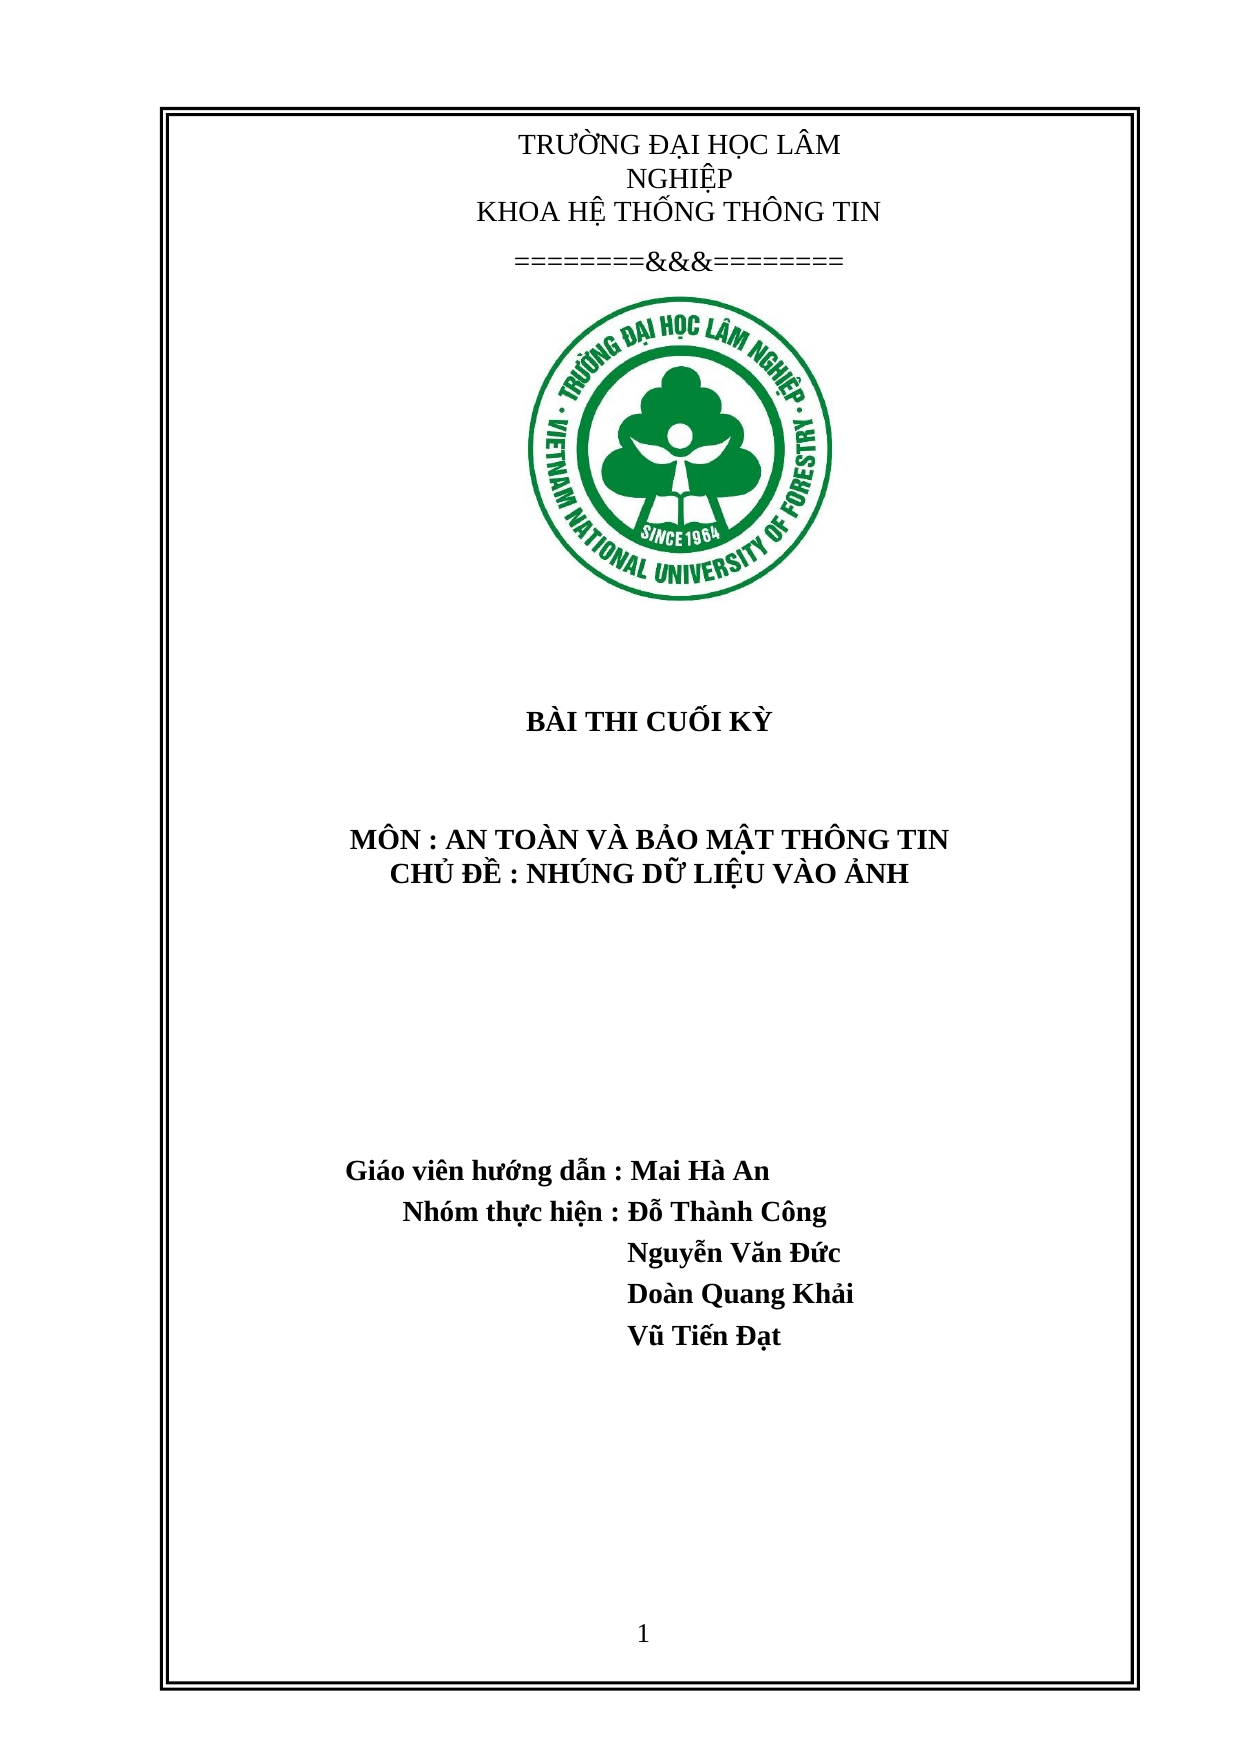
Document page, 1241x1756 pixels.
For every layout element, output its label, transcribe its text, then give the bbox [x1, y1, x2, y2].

text Giáo viên hướng dẫn : Mai Hà An [177, 1153, 1123, 1186]
text KHOA HỆ THỐNG THÔNG TIN [162, 194, 1136, 228]
text Nhóm thực hiện : Đỗ Thành Công [342, 1194, 1123, 1227]
text MÔN : AN TOÀN VÀ BẢO MẬT THÔNG TIN [162, 822, 1136, 856]
text ========&&&======== [474, 244, 884, 277]
picture [525, 292, 834, 603]
text Doàn Quang Khải [552, 1276, 1123, 1310]
text Vũ Tiến Đạt [552, 1318, 1123, 1351]
text BÀI THI CUỐI KỲ [162, 704, 1136, 737]
text TRƯỜNG ĐẠI HỌC LÂM NGHIỆP [475, 127, 884, 194]
text CHỦ ĐỀ : NHÚNG DỮ LIỆU VÀO ẢNH [162, 856, 1136, 889]
text Nguyễn Văn Đức [552, 1235, 1123, 1269]
